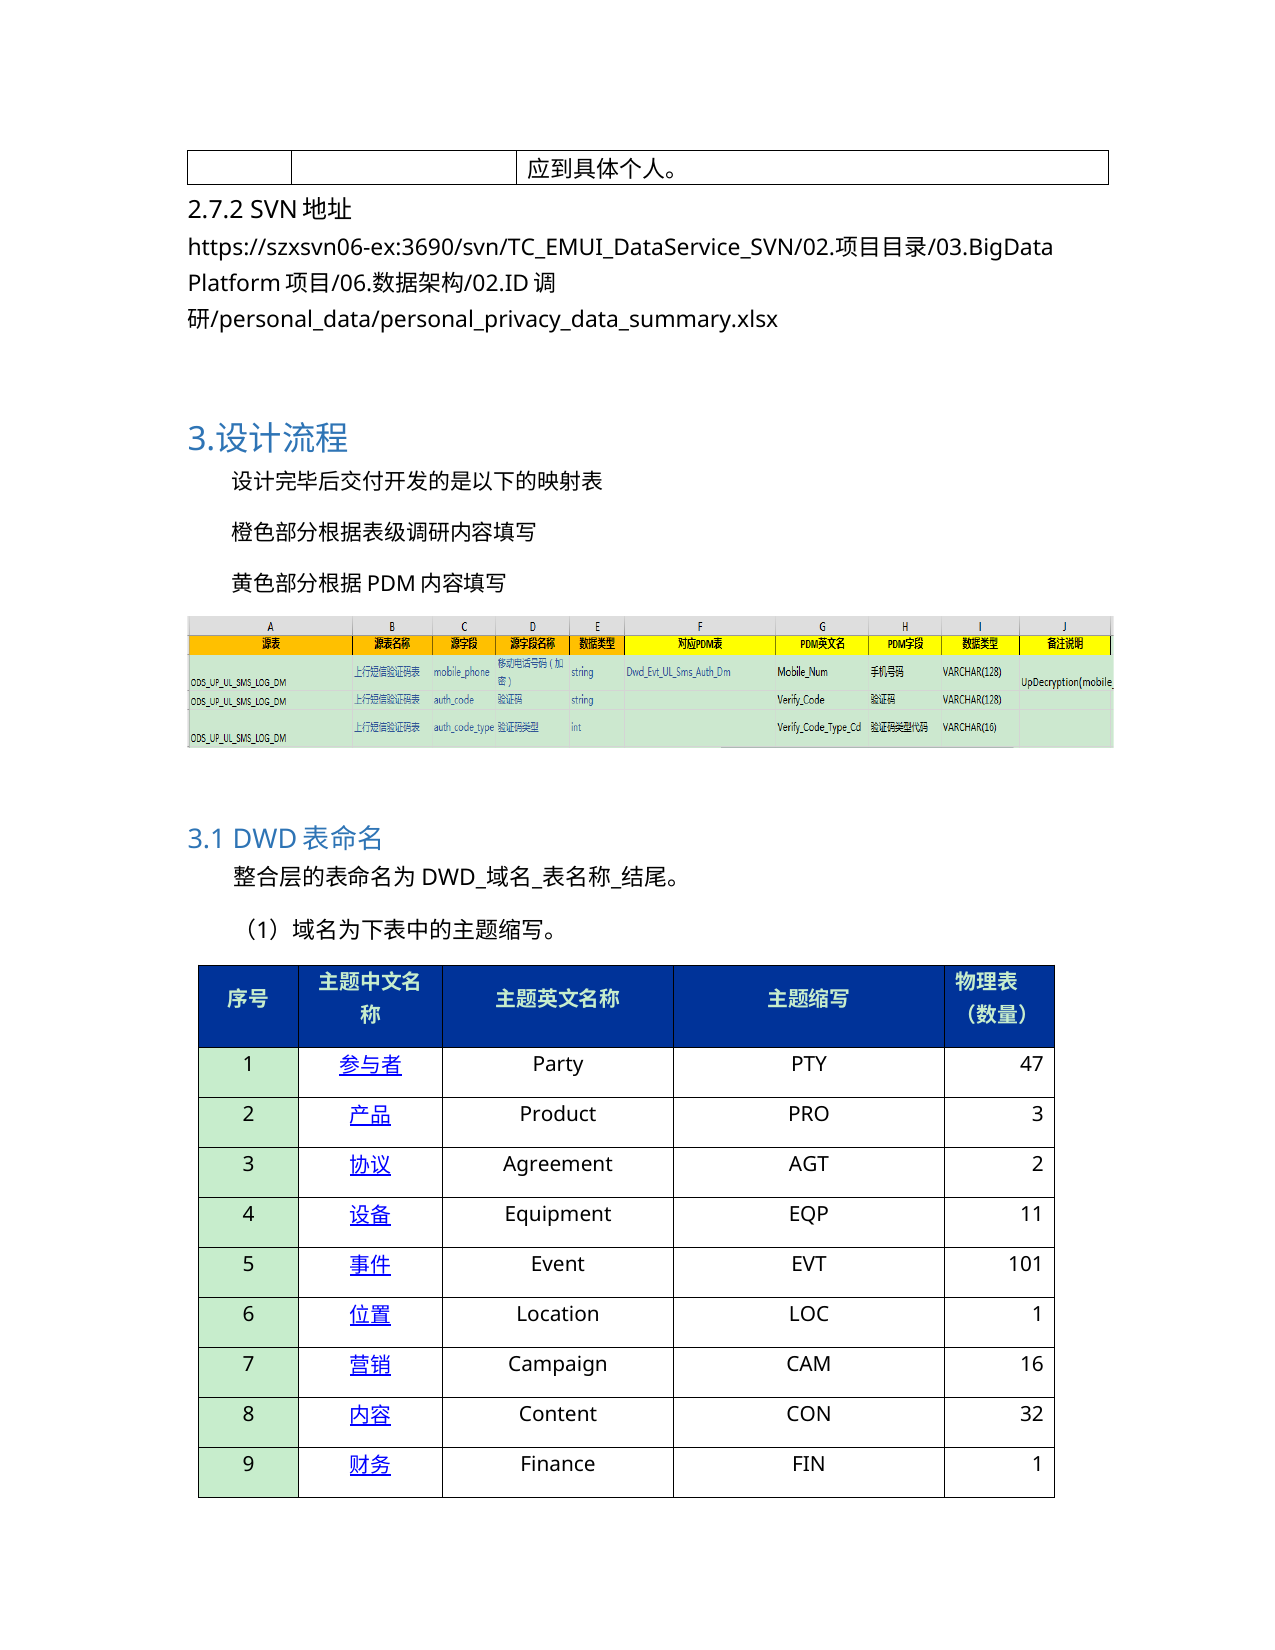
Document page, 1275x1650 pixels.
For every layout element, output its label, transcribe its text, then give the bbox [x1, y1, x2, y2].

table_header 序号 [199, 966, 298, 1047]
table_cell 内容 [299, 1398, 442, 1447]
table_cell Finance [443, 1448, 673, 1497]
table_cell Content [443, 1398, 673, 1447]
subtitle 2.7.2 SVN地址 [187, 189, 1088, 226]
table_cell 1 [945, 1448, 1054, 1497]
picture [187, 616, 1114, 748]
table_cell 4 [199, 1198, 298, 1247]
table_cell 5 [199, 1248, 298, 1297]
text 整合层的表命名为DWD_域名_表名称_结尾。 [187, 859, 1088, 893]
text 橙色部分根据表级调研内容填写 [187, 515, 1088, 547]
table_cell 营销 [299, 1348, 442, 1397]
table_cell 11 [945, 1198, 1054, 1247]
table_cell Event [443, 1248, 673, 1297]
table_cell CAM [674, 1348, 944, 1397]
table_cell AGT [674, 1148, 944, 1197]
table_cell 参与者 [299, 1048, 442, 1097]
table_cell Party [443, 1048, 673, 1097]
table_cell 产品 [299, 1098, 442, 1147]
table_cell Equipment [443, 1198, 673, 1247]
table_cell EQP [674, 1198, 944, 1247]
table_cell 6 [199, 1298, 298, 1347]
table_cell LOC [674, 1298, 944, 1347]
table_cell PTY [674, 1048, 944, 1097]
table_cell 位置 [299, 1298, 442, 1347]
table_cell EVT [674, 1248, 944, 1297]
subtitle 3.1 DWD表命名 [187, 817, 1088, 856]
table_cell 设备 [299, 1198, 442, 1247]
table_cell 47 [945, 1048, 1054, 1097]
text https://szxsvn06-ex:3690/svn/TC_EMUI_DataService_SVN/02.项目目录/03.BigData Platform项目/06.数据架构/02.ID调研/personal_data/personal_privacy_data_summary.xlsx [187, 228, 1088, 334]
text 设计完毕后交付开发的是以下的映射表 [187, 464, 1088, 496]
table_cell 2 [945, 1148, 1054, 1197]
table_cell 3 [199, 1148, 298, 1197]
table_header 主题缩写 [674, 966, 944, 1047]
table_cell 16 [945, 1348, 1054, 1397]
table_cell PRO [674, 1098, 944, 1147]
table_cell 8 [199, 1398, 298, 1447]
table_cell Campaign [443, 1348, 673, 1397]
table_cell 3 [945, 1098, 1054, 1147]
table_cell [517, 151, 1108, 184]
subtitle 3.设计流程 [187, 412, 1088, 460]
table_cell 9 [199, 1448, 298, 1497]
table_cell 101 [945, 1248, 1054, 1297]
table_cell 事件 [299, 1248, 442, 1297]
table_cell [292, 151, 516, 184]
table_cell Location [443, 1298, 673, 1347]
table_cell 2 [199, 1098, 298, 1147]
table_cell CON [674, 1398, 944, 1447]
table_cell FIN [674, 1448, 944, 1497]
text （1）域名为下表中的主题缩写。 [187, 912, 1088, 945]
text 黄色部分根据PDM内容填写 [187, 566, 1088, 597]
table_header 主题中文名称 [299, 966, 442, 1047]
table_cell 1 [945, 1298, 1054, 1347]
table_cell 财务 [299, 1448, 442, 1497]
table_header 物理表（数量） [945, 966, 1054, 1047]
table_cell 7 [199, 1348, 298, 1397]
table_cell 协议 [299, 1148, 442, 1197]
table_cell 1 [199, 1048, 298, 1097]
table_header 主题英文名称 [443, 966, 673, 1047]
table_cell 32 [945, 1398, 1054, 1447]
table_cell Product [443, 1098, 673, 1147]
table_cell Agreement [443, 1148, 673, 1197]
